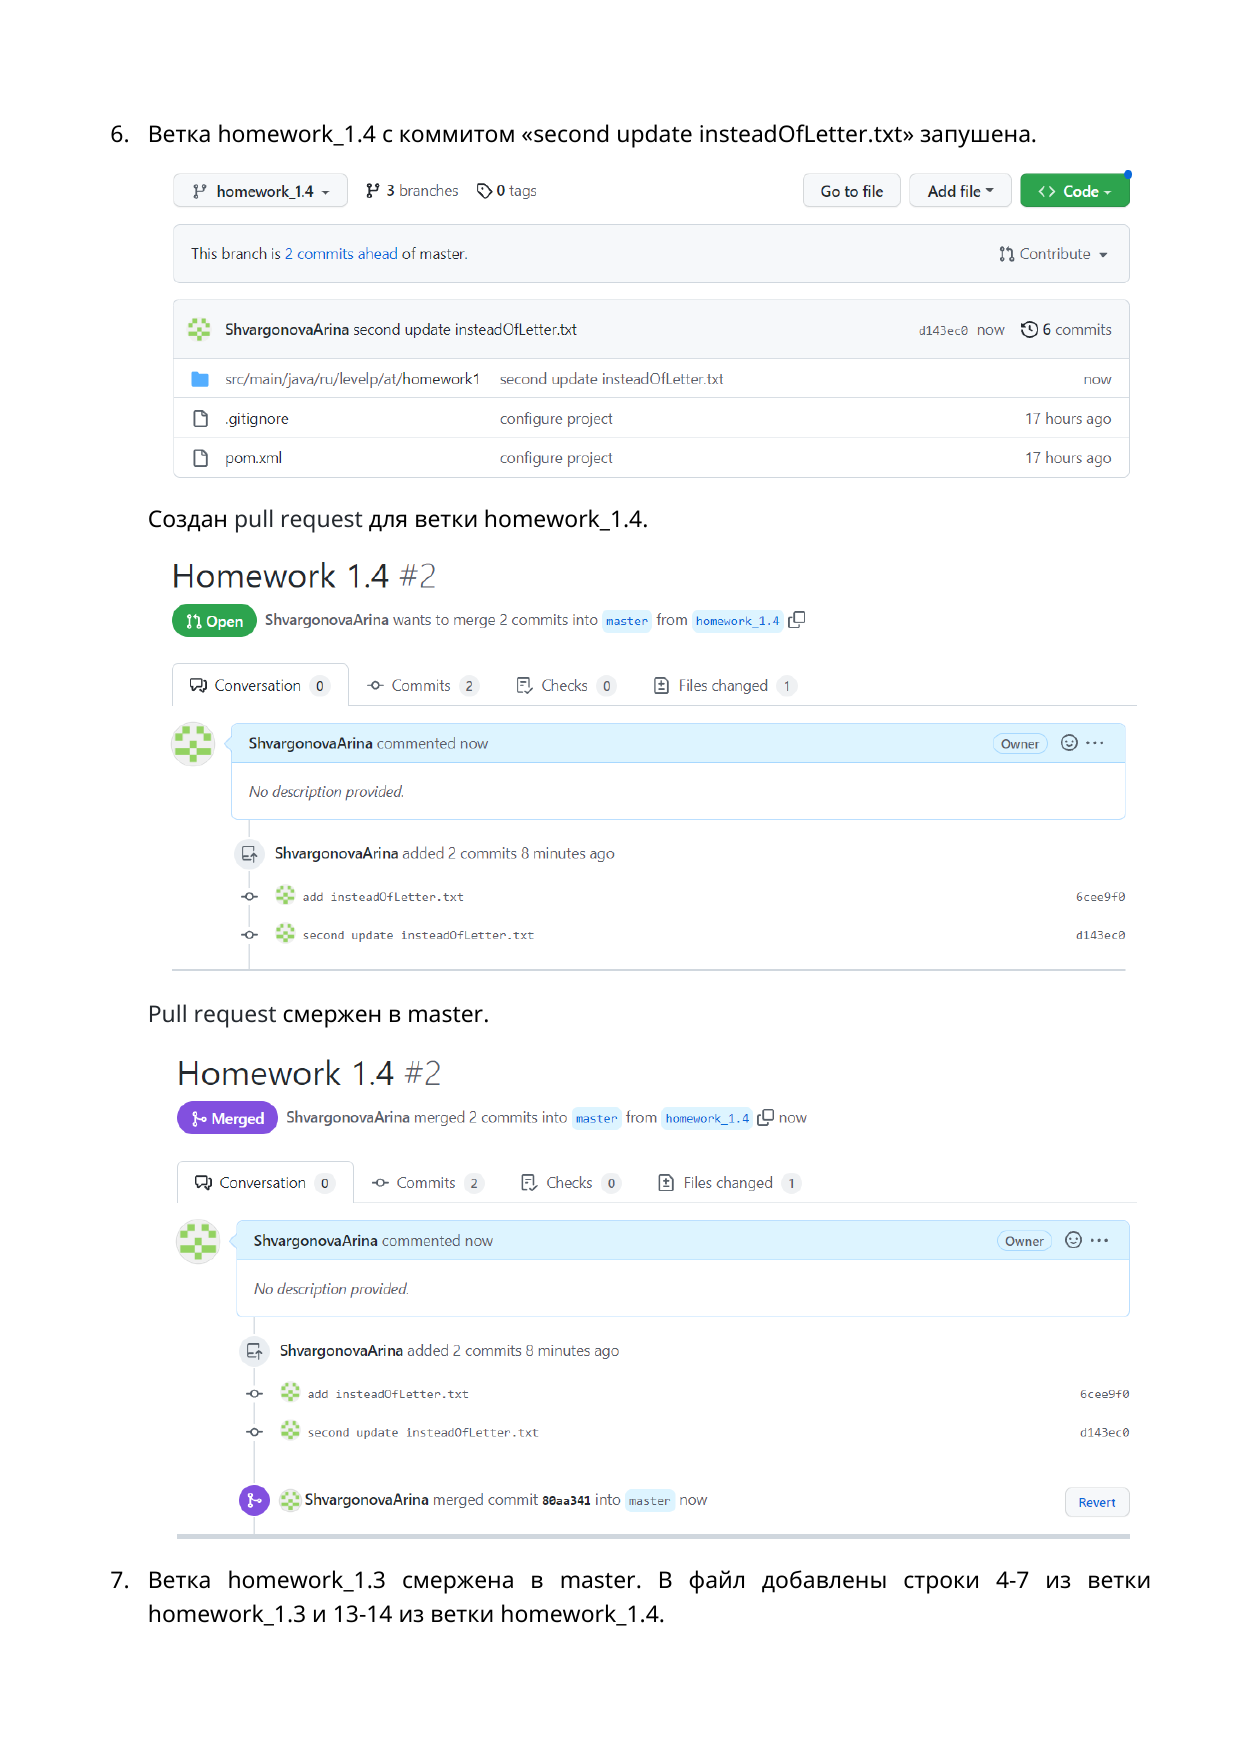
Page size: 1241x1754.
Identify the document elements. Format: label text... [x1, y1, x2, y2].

picture [162, 553, 1137, 979]
list Ветка homework_1.4 с коммитом «second update insteadOfLetter.txt» запушена. [110, 118, 1152, 149]
picture [162, 1048, 1137, 1545]
picture [162, 168, 1137, 485]
list Pull request смержен в master. [276, 998, 1152, 1029]
list Создан pull request для ветки homework_1.4. [148, 503, 234, 534]
list Ветка homework_1.3 смержена в master. В файл добавлены строки 4-7 из ветки homework_1.3 и 13-14 из ветки homework_1.4. [110, 1564, 1152, 1629]
list Создан pull request для ветки homework_1.4. [363, 503, 1152, 534]
